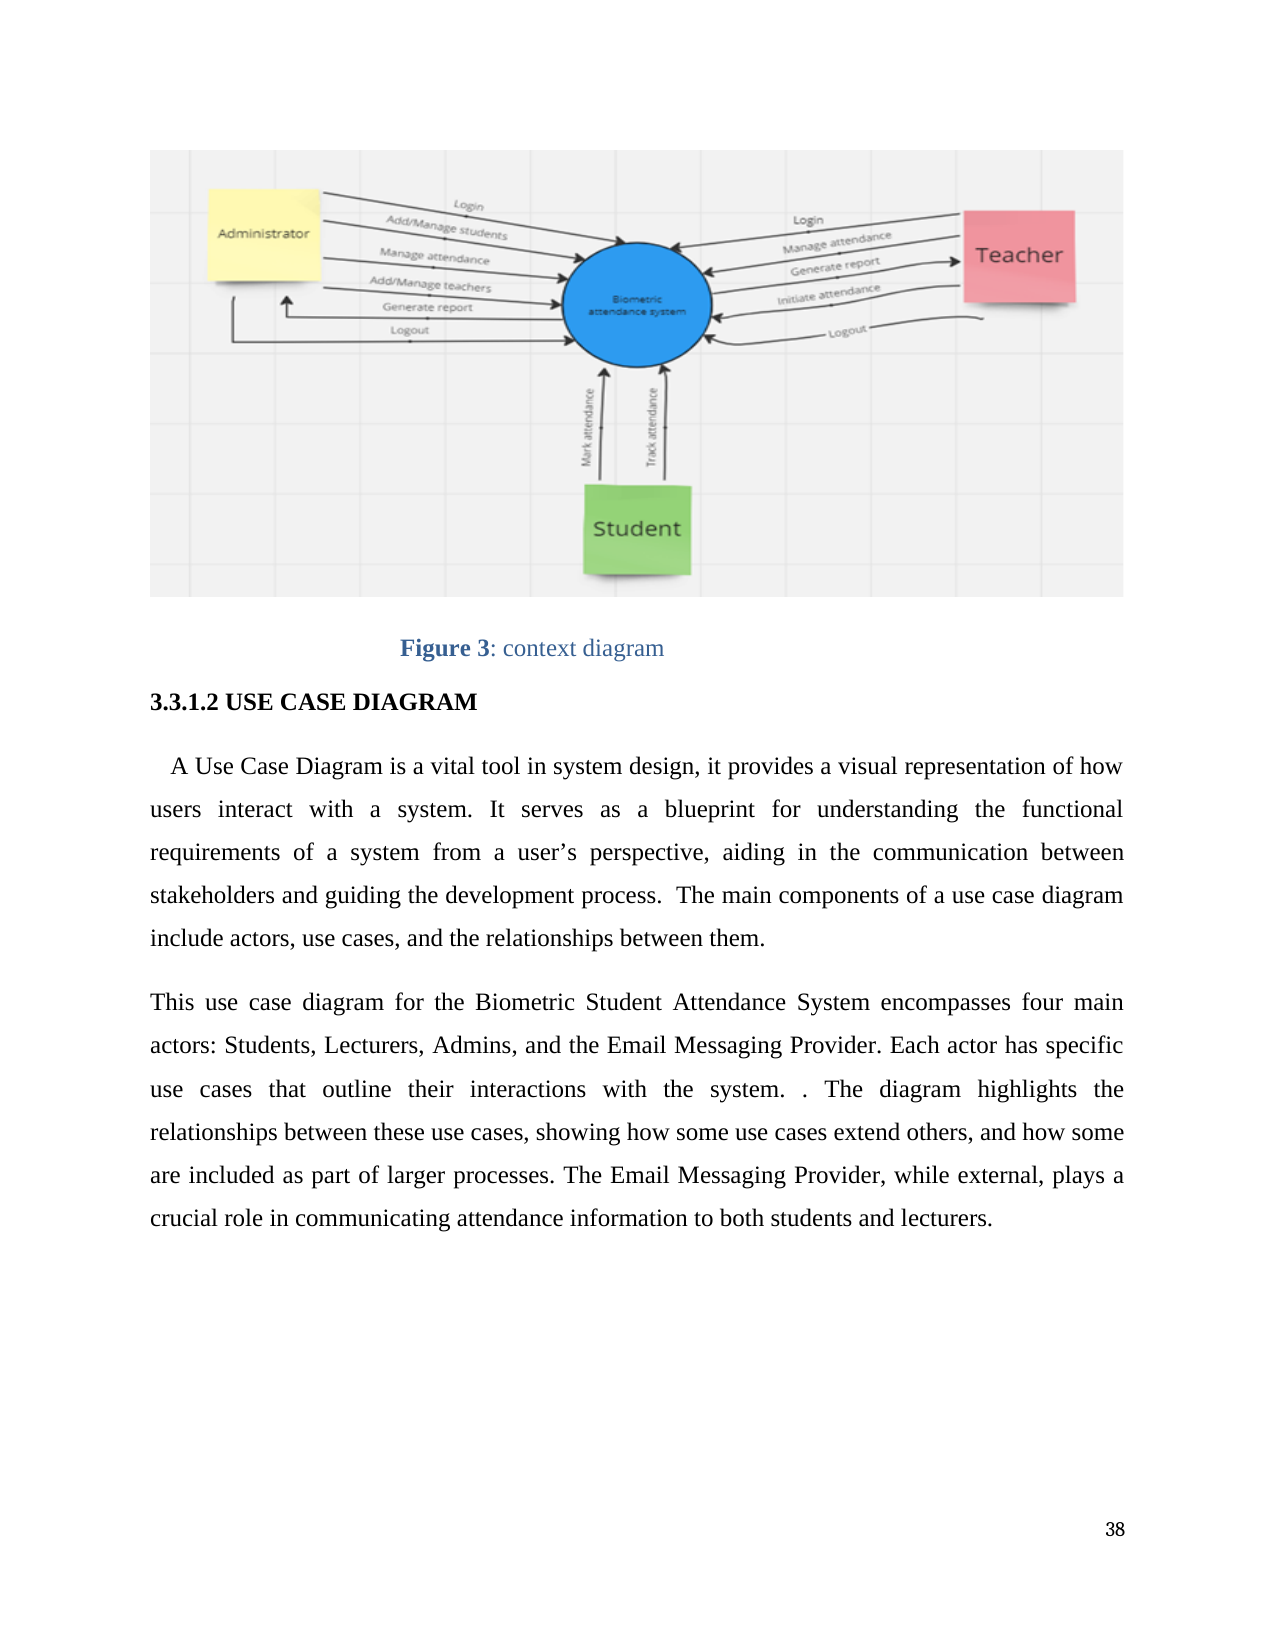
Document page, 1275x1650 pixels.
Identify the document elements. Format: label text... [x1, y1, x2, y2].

text Figure 3: context diagram [150, 633, 1125, 662]
text A Use Case Diagram is a vital tool in system design, it provides a visual representation of how users interact with a system. It serves as a blueprint for understanding the functional requirements of a system from a user’s perspective, aiding in the communication between stakeholders and guiding the development process. The main components of a use case diagram include actors, use cases, and the relationships between them. [150, 751, 1125, 952]
text 3.3.1.2 USE CASE DIAGRAM [150, 687, 1125, 716]
text This use case diagram for the Biometric Student Attendance System encompasses four main actors: Students, Lecturers, Admins, and the Email Messaging Provider. Each actor has specific use cases that outline their interactions with the system. . The diagram highlights the relationships between these use cases, showing how some use cases extend others, and how some are included as part of larger processes. The Email Messaging Provider, while external, plays a crucial role in communicating attendance information to both students and lecturers. [150, 987, 1125, 1232]
picture [150, 150, 1124, 597]
